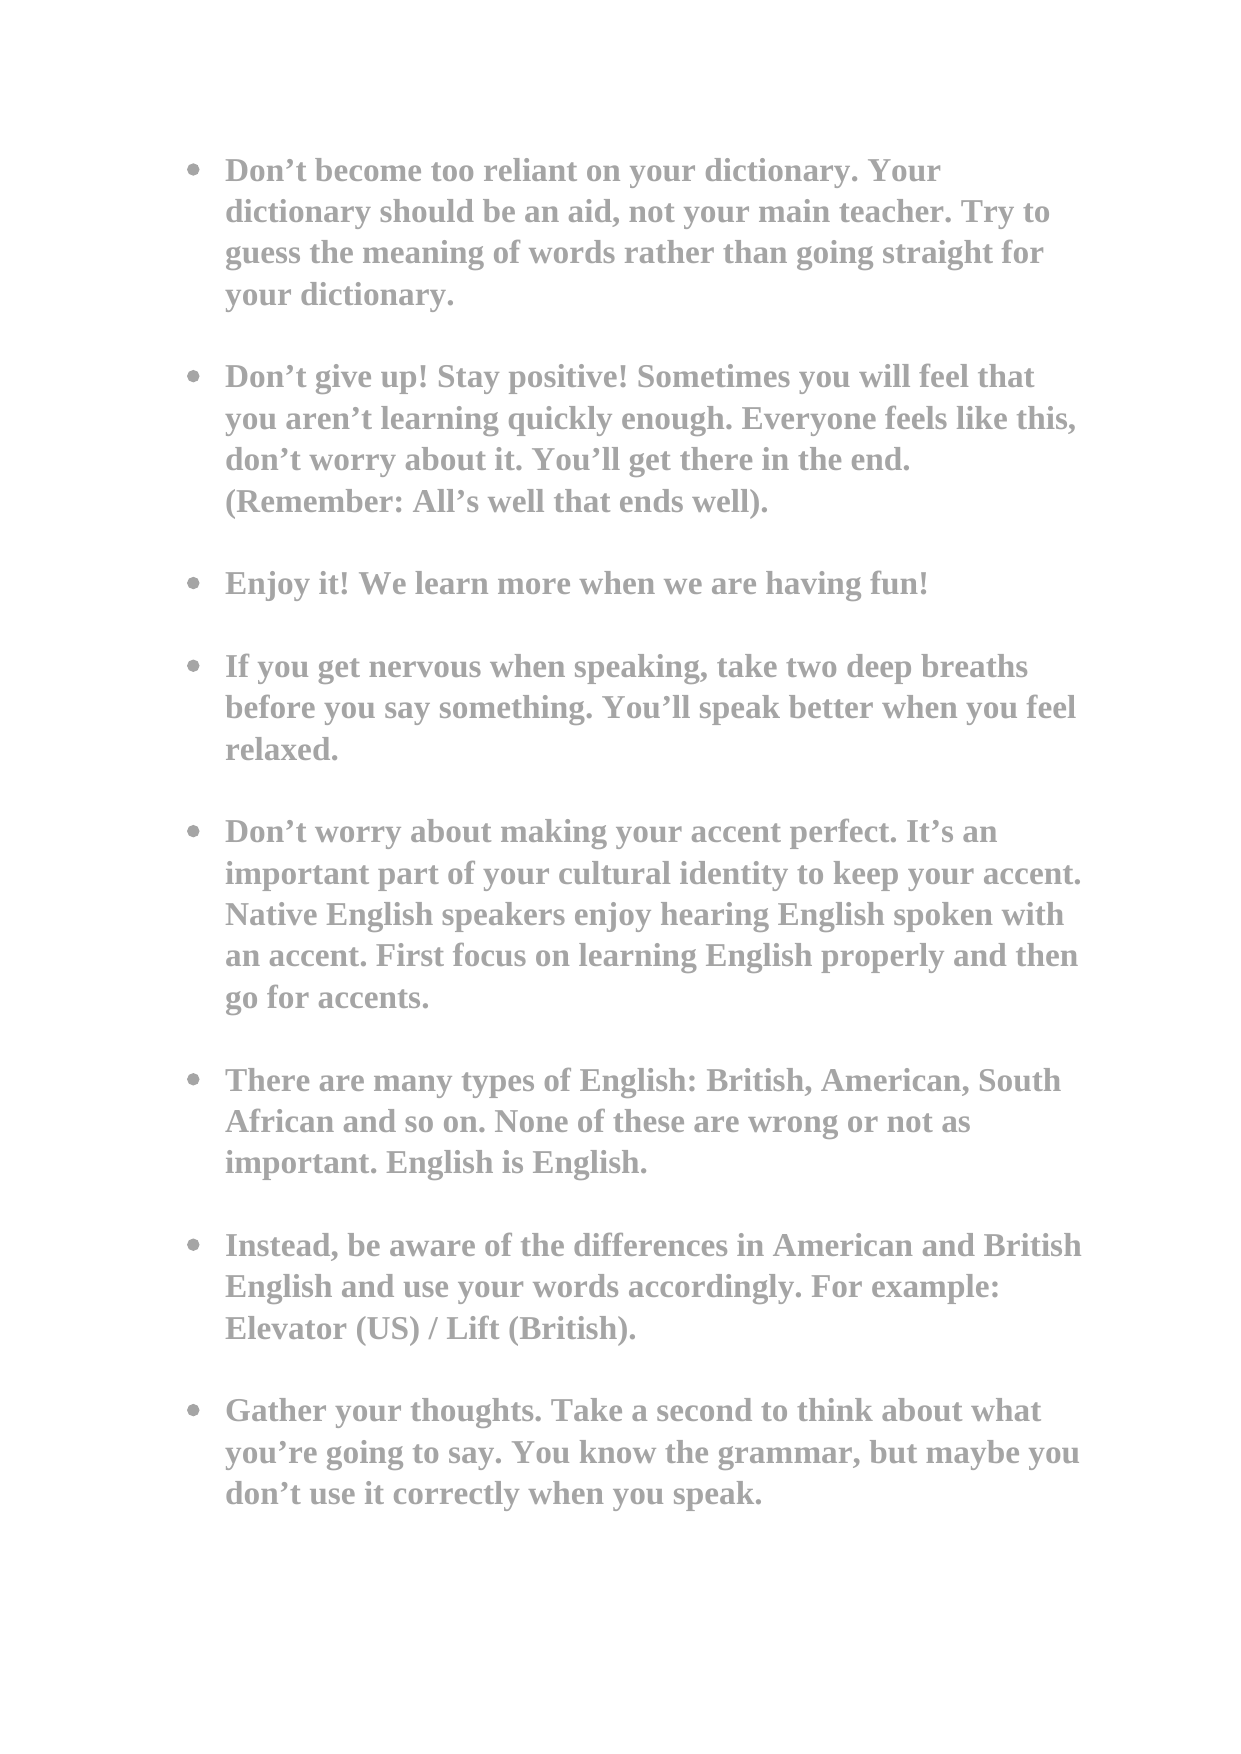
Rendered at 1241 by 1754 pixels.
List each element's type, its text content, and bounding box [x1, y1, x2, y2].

list If you get nervous when speaking, take two deep breaths before you say something. You’ll speak better when you feel relaxed. [187, 646, 1090, 767]
list Don’t become too reliant on your dictionary. Your dictionary should be an aid, not your main teacher. Try to guess the meaning of words rather than going straight for your dictionary. [187, 150, 1090, 312]
list Don’t worry about making your accent perfect. It’s an important part of your cultural identity to keep your accent. Native English speakers enjoy hearing English spoken with an accent. First focus on learning English properly and then go for accents. [187, 812, 1090, 1015]
list Instead, be aware of the differences in American and British English and use your words accordingly. For example: Elevator (US) / Lift (British). [187, 1225, 1090, 1346]
list Enjoy it! We learn more when we are having fun! [187, 563, 1090, 602]
list Gather your thoughts. Take a second to think about what you’re going to say. You know the grammar, but maybe you don’t use it correctly when you speak. [187, 1391, 1090, 1512]
list Don’t give up! Stay positive! Sometimes you will feel that you aren’t learning quickly enough. Everyone feels like this, don’t worry about it. You’ll get there in the end. (Remember: All’s well that ends well). [187, 357, 1090, 519]
list There are many types of English: British, American, South African and so on. None of these are wrong or not as important. English is English. [187, 1060, 1090, 1181]
